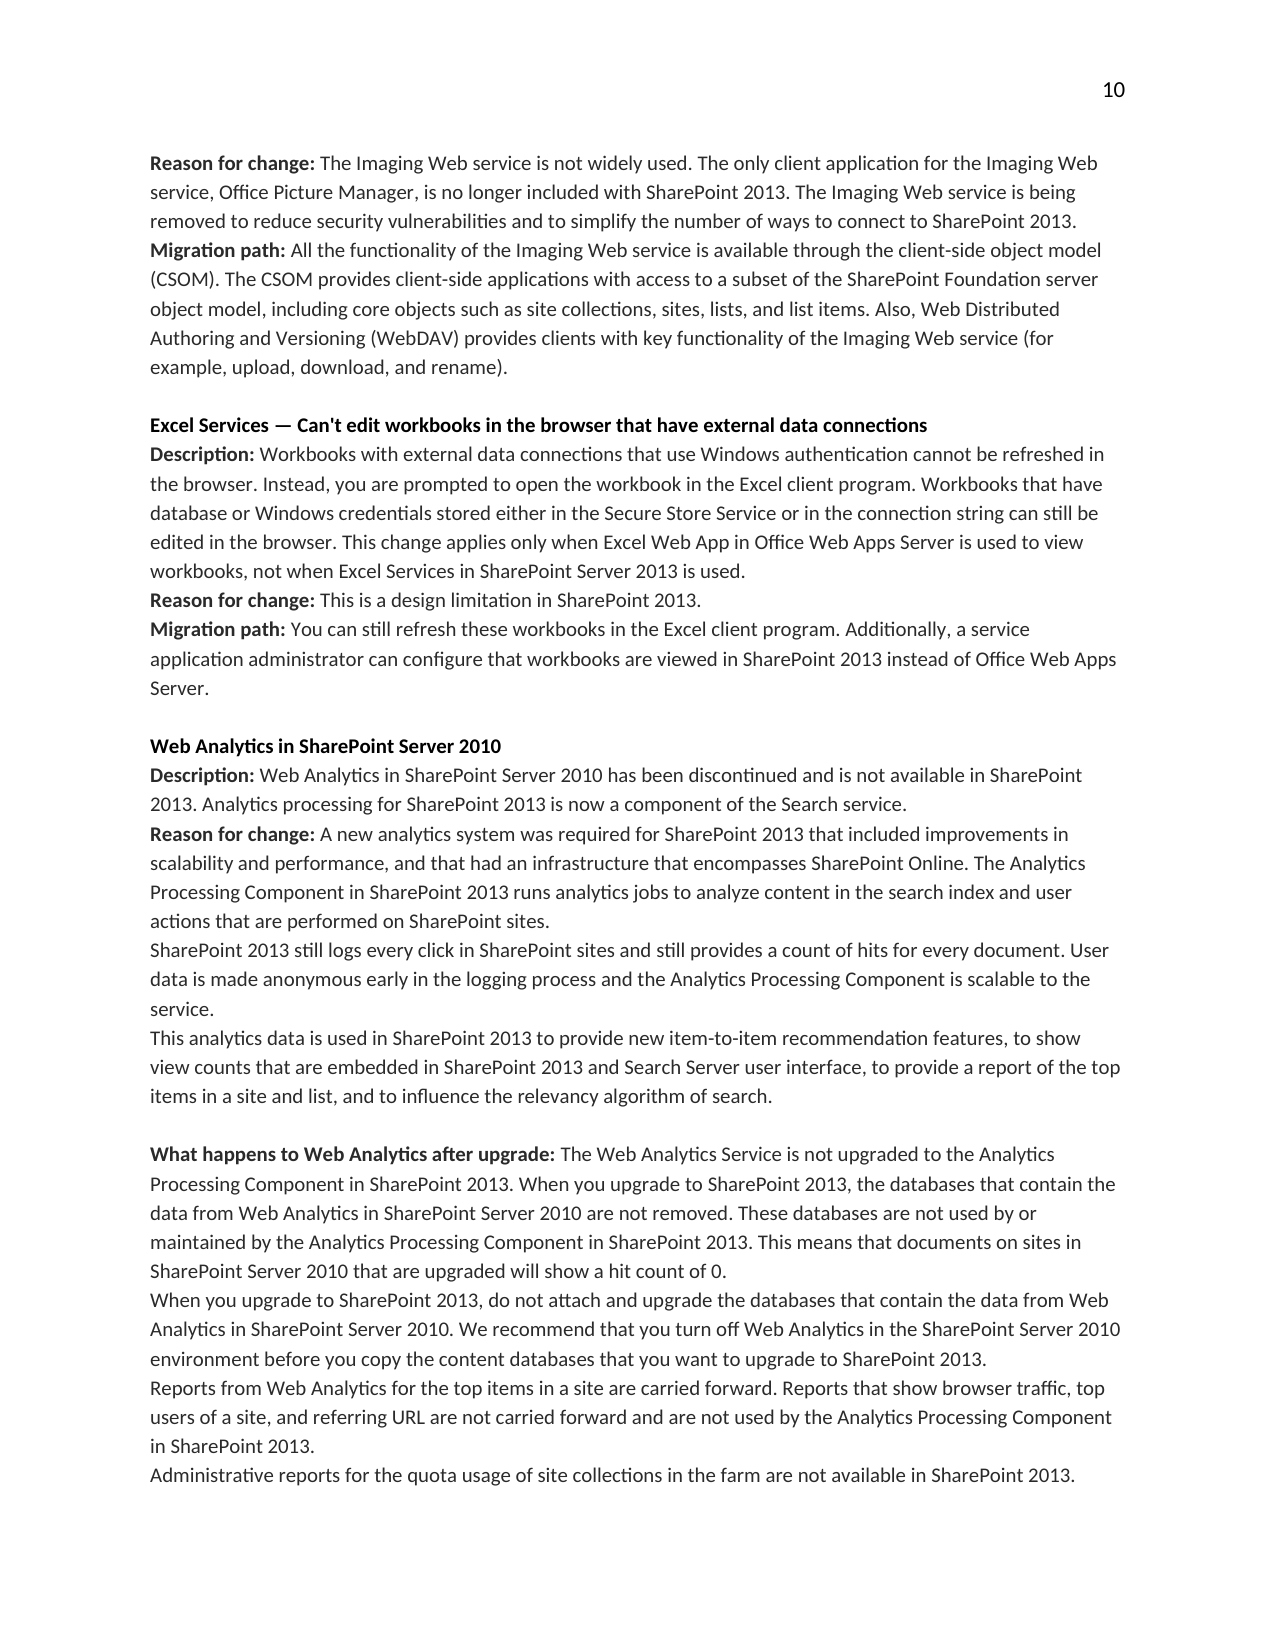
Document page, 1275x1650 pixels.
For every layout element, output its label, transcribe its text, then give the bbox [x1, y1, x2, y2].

text Description: Workbooks with external data connections that use Windows authentication cannot be refreshed in the browser. Instead, you are prompted to open the workbook in the Excel client program. Workbooks that have database or Windows credentials stored either in the Secure Store Service or in the connection string can still be edited in the browser. This change applies only when Excel Web App in Office Web Apps Server is used to view workbooks, not when Excel Services in SharePoint Server 2013 is used. [150, 442, 1125, 584]
text What happens to Web Analytics after upgrade: The Web Analytics Service is not upgraded to the Analytics Processing Component in SharePoint 2013. When you upgrade to SharePoint 2013, the databases that contain the data from Web Analytics in SharePoint Server 2010 are not removed. These databases are not used by or maintained by the Analytics Processing Component in SharePoint 2013. This means that documents on sites in SharePoint Server 2010 that are upgraded will show a hit count of 0. [150, 1142, 1125, 1284]
text This analytics data is used in SharePoint 2013 to provide new item-to-item recommendation features, to show view counts that are embedded in SharePoint 2013 and Search Server user interface, to provide a report of the top items in a site and list, and to influence the relevancy algorithm of search. [150, 1025, 1125, 1109]
text Reports from Web Analytics for the top items in a site are carried forward. Reports that show browser traffic, top users of a site, and referring URL are not carried forward and are not used by the Analytics Processing Component in SharePoint 2013. [150, 1375, 1125, 1459]
text Reason for change: A new analytics system was required for SharePoint 2013 that included improvements in scalability and performance, and that had an infrastructure that encompasses SharePoint Online. The Analytics Processing Component in SharePoint 2013 runs analytics jobs to analyze content in the search index and user actions that are performed on SharePoint sites. [150, 821, 1125, 934]
subtitle Excel Services — Can't edit workbooks in the browser that have external data connections [150, 412, 1125, 438]
text Description: Web Analytics in SharePoint Server 2010 has been discontinued and is not available in SharePoint 2013. Analytics processing for SharePoint 2013 is now a component of the Search service. [150, 762, 1125, 817]
text Migration path: All the functionality of the Imaging Web service is available through the client-side object model (CSOM). The CSOM provides client-side applications with access to a subset of the SharePoint Foundation server object model, including core objects such as site collections, sites, lists, and list items. Also, Web Distributed Authoring and Versioning (WebDAV) provides clients with key functionality of the Imaging Web service (for example, upload, download, and rename). [150, 237, 1125, 379]
text Administrative reports for the quota usage of site collections in the farm are not available in SharePoint 2013. [150, 1462, 1125, 1488]
text Reason for change: This is a design limitation in SharePoint 2013. [150, 587, 1125, 613]
text Reason for change: The Imaging Web service is not widely used. The only client application for the Imaging Web service, Office Picture Manager, is no longer included with SharePoint 2013. The Imaging Web service is being removed to reduce security vulnerabilities and to simplify the number of ways to connect to SharePoint 2013. [150, 150, 1125, 234]
subtitle Web Analytics in SharePoint Server 2010 [150, 733, 1125, 759]
text Migration path: You can still refresh these workbooks in the Excel client program. Additionally, a service application administrator can configure that workbooks are viewed in SharePoint 2013 instead of Office Web Apps Server. [150, 617, 1125, 700]
text When you upgrade to SharePoint 2013, do not attach and upgrade the databases that contain the data from Web Analytics in SharePoint Server 2010. We recommend that you turn off Web Analytics in the SharePoint Server 2010 environment before you copy the content databases that you want to upgrade to SharePoint 2013. [150, 1287, 1125, 1371]
text SharePoint 2013 still logs every click in SharePoint sites and still provides a count of hits for every document. User data is made anonymous early in the logging process and the Analytics Processing Component is scalable to the service. [150, 937, 1125, 1021]
